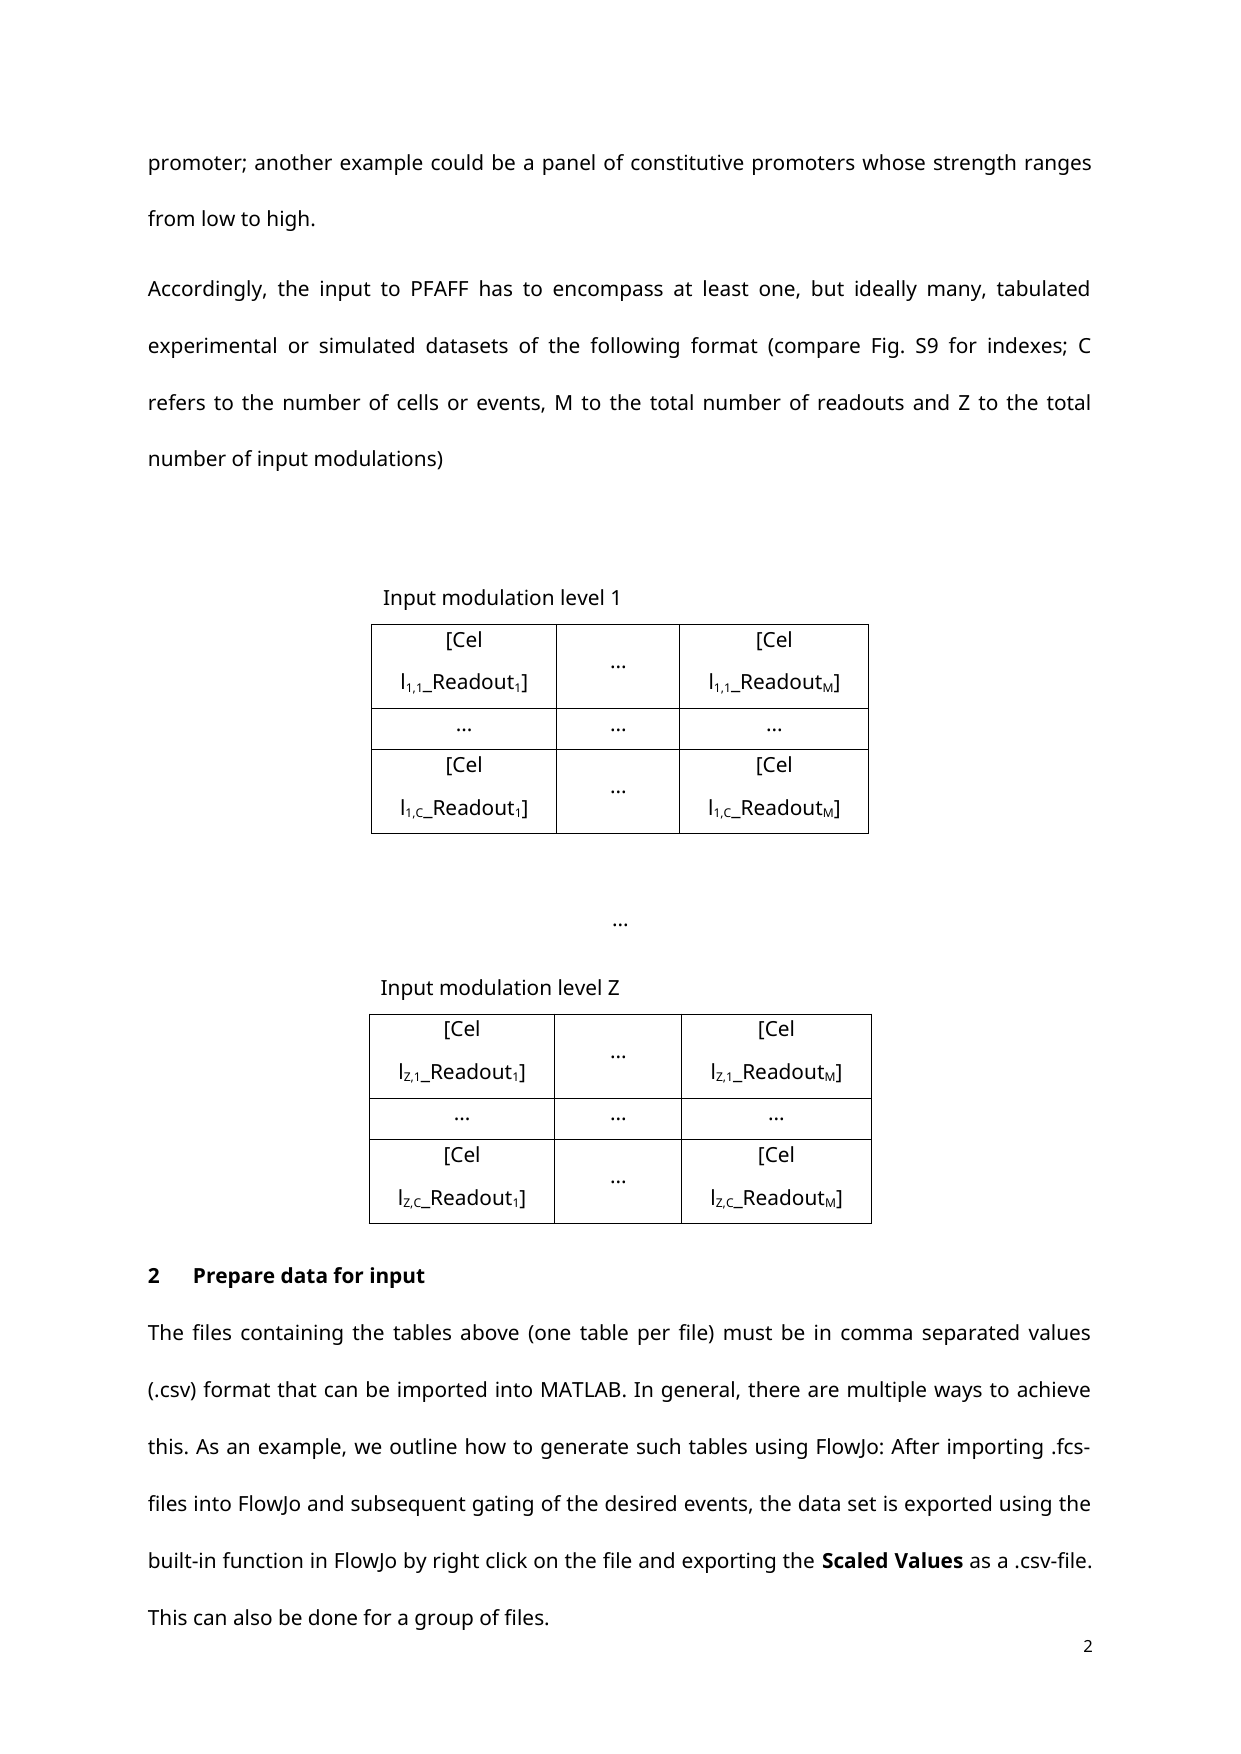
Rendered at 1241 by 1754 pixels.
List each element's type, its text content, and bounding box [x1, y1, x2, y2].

table_cell [Cell1,C_Readout1] [372, 750, 556, 833]
table_cell ... [372, 709, 556, 749]
table_cell [Cell1,1_Readout1] [372, 625, 556, 708]
table_cell [CellZ,1_Readout1] [370, 1015, 554, 1097]
table_cell ... [370, 1099, 554, 1139]
table_cell ... [555, 1140, 681, 1223]
table_cell ... [680, 709, 868, 749]
table_cell ... [557, 750, 679, 833]
table_cell ... [557, 709, 679, 749]
table_cell [CellZ,C_ReadoutM] [682, 1140, 871, 1223]
table_header Input modulation level 1 [372, 583, 868, 624]
table_cell [Cell1,C_ReadoutM] [680, 750, 868, 833]
text The files containing the tables above (one table per file) must be in comma separated values (.csv) format that can be imported into MATLAB. In general, there are multiple ways to achieve this. As an example, we outline how to generate such tables using FlowJo: After importing .fcs-files into FlowJo and subsequent gating of the desired events, the data set is exported using the built-in function in FlowJo by right click on the file and exporting the Scaled Values as a .csv-file. This can also be done for a group of files. [148, 1318, 1093, 1631]
table_cell ... [555, 1015, 681, 1097]
table_cell [CellZ,C_Readout1] [370, 1140, 554, 1223]
table_cell ... [682, 1099, 871, 1139]
subtitle Prepare data for input [148, 1262, 1093, 1290]
text Accordingly, the input to PFAFF has to encompass at least one, but ideally many, tabulated experimental or simulated datasets of the following format (compare Fig. S9 for indexes; C refers to the number of cells or events, M to the total number of readouts and Z to the total number of input modulations) [148, 274, 1093, 473]
table_cell ... [555, 1099, 681, 1139]
table_cell [Cell1,1_ReadoutM] [680, 625, 868, 708]
table_cell ... [557, 625, 679, 708]
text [148, 148, 1093, 233]
table_header Input modulation level Z [369, 973, 871, 1013]
text ... [148, 904, 1093, 932]
table_cell [CellZ,1_ReadoutM] [682, 1015, 871, 1097]
